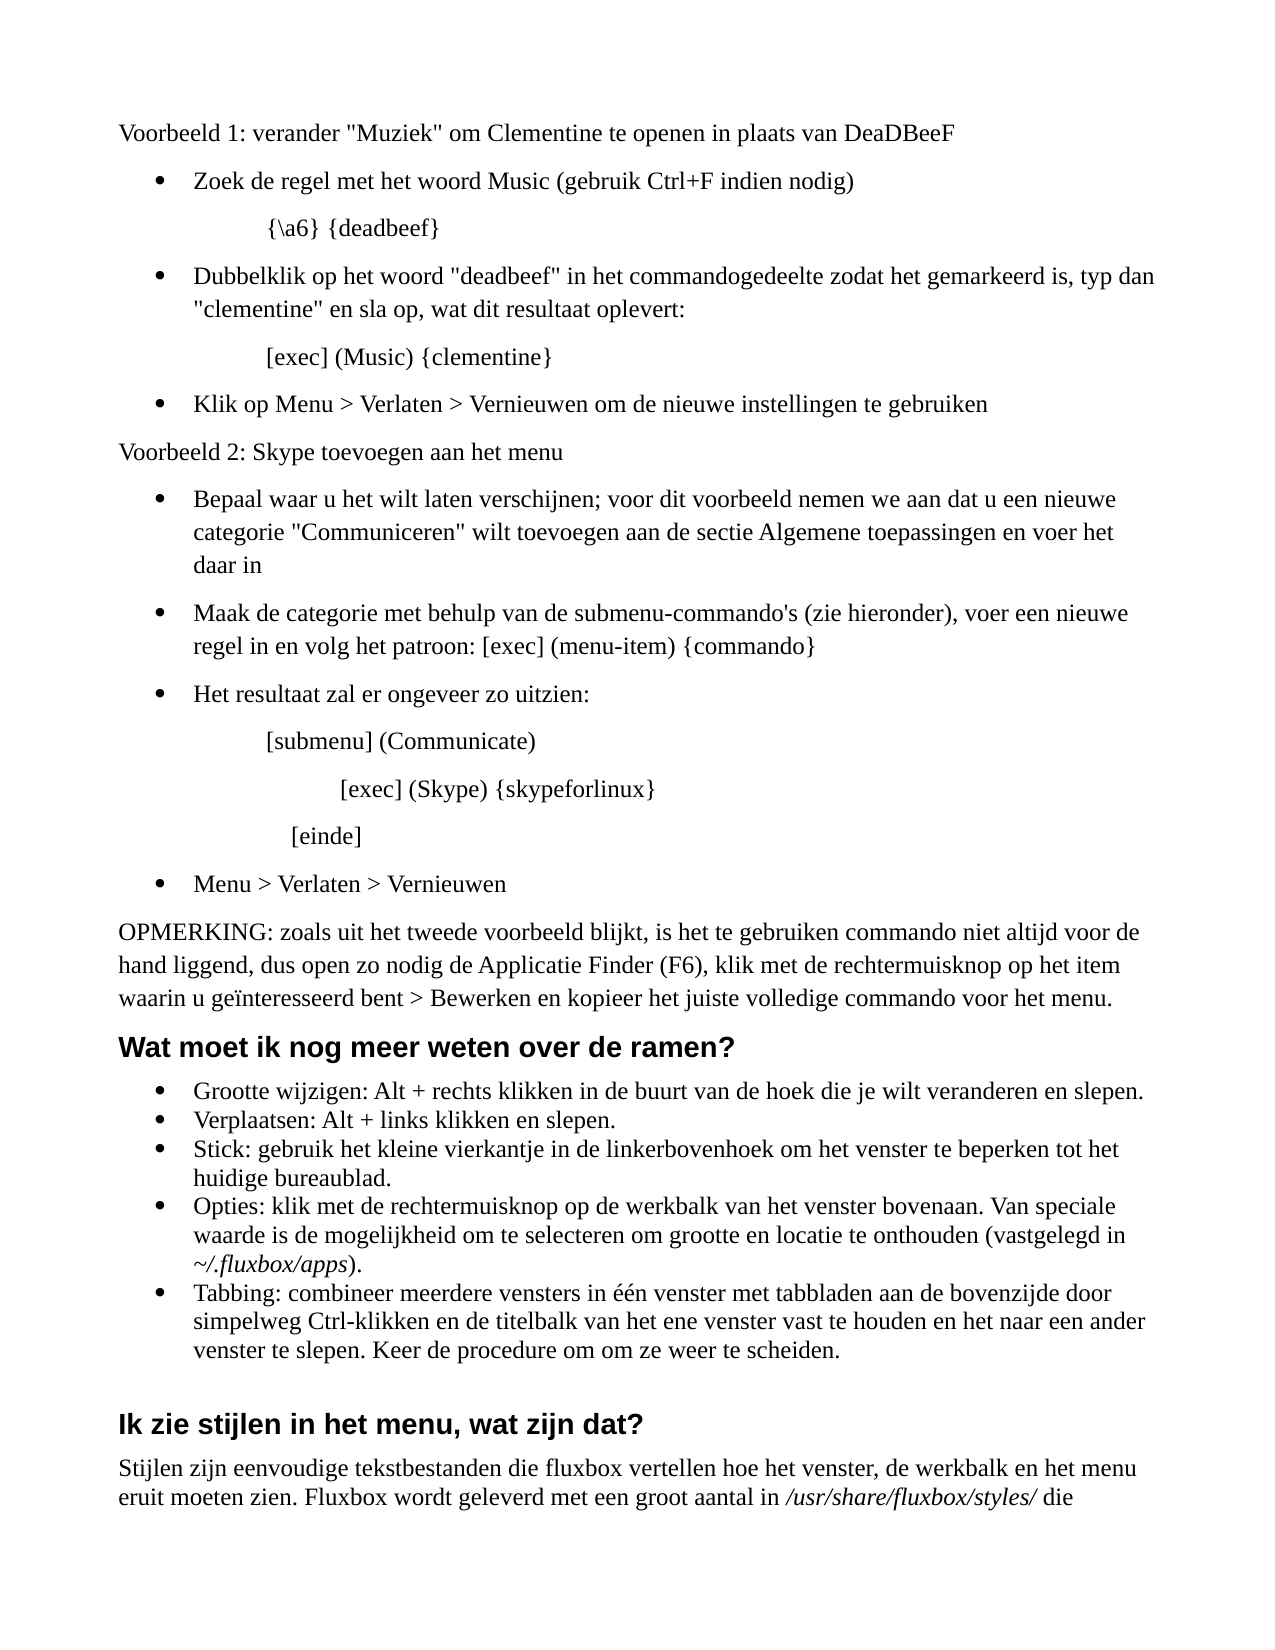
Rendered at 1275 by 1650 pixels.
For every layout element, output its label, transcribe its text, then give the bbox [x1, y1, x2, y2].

list Zoek de regel met het woord Music (gebruik Ctrl+F indien nodig) [156, 166, 1157, 194]
text OPMERKING: zoals uit het tweede voorbeeld blijkt, is het te gebruiken commando niet altijd voor de hand liggend, dus open zo nodig de Applicatie Finder (F6), klik met de rechtermuisknop op het item waarin u geïnteresseerd bent > Bewerken en kopieer het juiste volledige commando voor het menu. [118, 917, 1157, 1011]
list Menu > Verlaten > Vernieuwen [156, 869, 1157, 898]
text [einde] [118, 821, 1157, 850]
list Klik op Menu > Verlaten > Vernieuwen om de nieuwe instellingen te gebruiken [156, 389, 1157, 418]
list Verplaatsen: Alt + links klikken en slepen. [156, 1105, 1157, 1134]
list Grootte wijzigen: Alt + rechts klikken in de buurt van de hoek die je wilt veranderen en slepen. [156, 1076, 1157, 1105]
list Stick: gebruik het kleine vierkantje in de linkerbovenhoek om het venster te beperken tot het huidige bureaublad. [156, 1134, 1157, 1191]
text {\a6} {deadbeef} [118, 213, 1157, 242]
list Maak de categorie met behulp van de submenu-commando's (zie hieronder), voer een nieuwe regel in en volg het patroon: [exec] (menu-item) {commando} [156, 598, 1157, 660]
list Dubbelklik op het woord "deadbeef" in het commandogedeelte zodat het gemarkeerd is, typ dan "clementine" en sla op, wat dit resultaat oplevert: [156, 261, 1157, 323]
text [exec] (Music) {clementine} [118, 342, 1157, 370]
list Het resultaat zal er ongeveer zo uitzien: [156, 679, 1157, 707]
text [118, 1453, 1157, 1511]
list Opties: klik met de rechtermuisknop op de werkbalk van het venster bovenaan. Van speciale waarde is de mogelijkheid om te selecteren om grootte en locatie te onthouden (vastgelegd in ~/.fluxbox/apps). [156, 1191, 1157, 1278]
subtitle Ik zie stijlen in het menu, wat zijn dat? [118, 1407, 1157, 1441]
text [exec] (Skype) {skypeforlinux} [118, 774, 1157, 803]
text Voorbeeld 1: verander "Muziek" om Clementine te openen in plaats van DeaDBeeF [118, 118, 1157, 147]
text [submenu] (Communicate) [118, 726, 1157, 755]
list Tabbing: combineer meerdere vensters in één venster met tabbladen aan de bovenzijde door simpelweg Ctrl-klikken en de titelbalk van het ene venster vast te houden en het naar een ander venster te slepen. Keer de procedure om om ze weer te scheiden. [156, 1278, 1157, 1364]
text Voorbeeld 2: Skype toevoegen aan het menu [118, 437, 1157, 466]
subtitle Wat moet ik nog meer weten over de ramen? [118, 1030, 1157, 1064]
list Bepaal waar u het wilt laten verschijnen; voor dit voorbeeld nemen we aan dat u een nieuwe categorie "Communiceren" wilt toevoegen aan de sectie Algemene toepassingen en voer het daar in [156, 484, 1157, 579]
